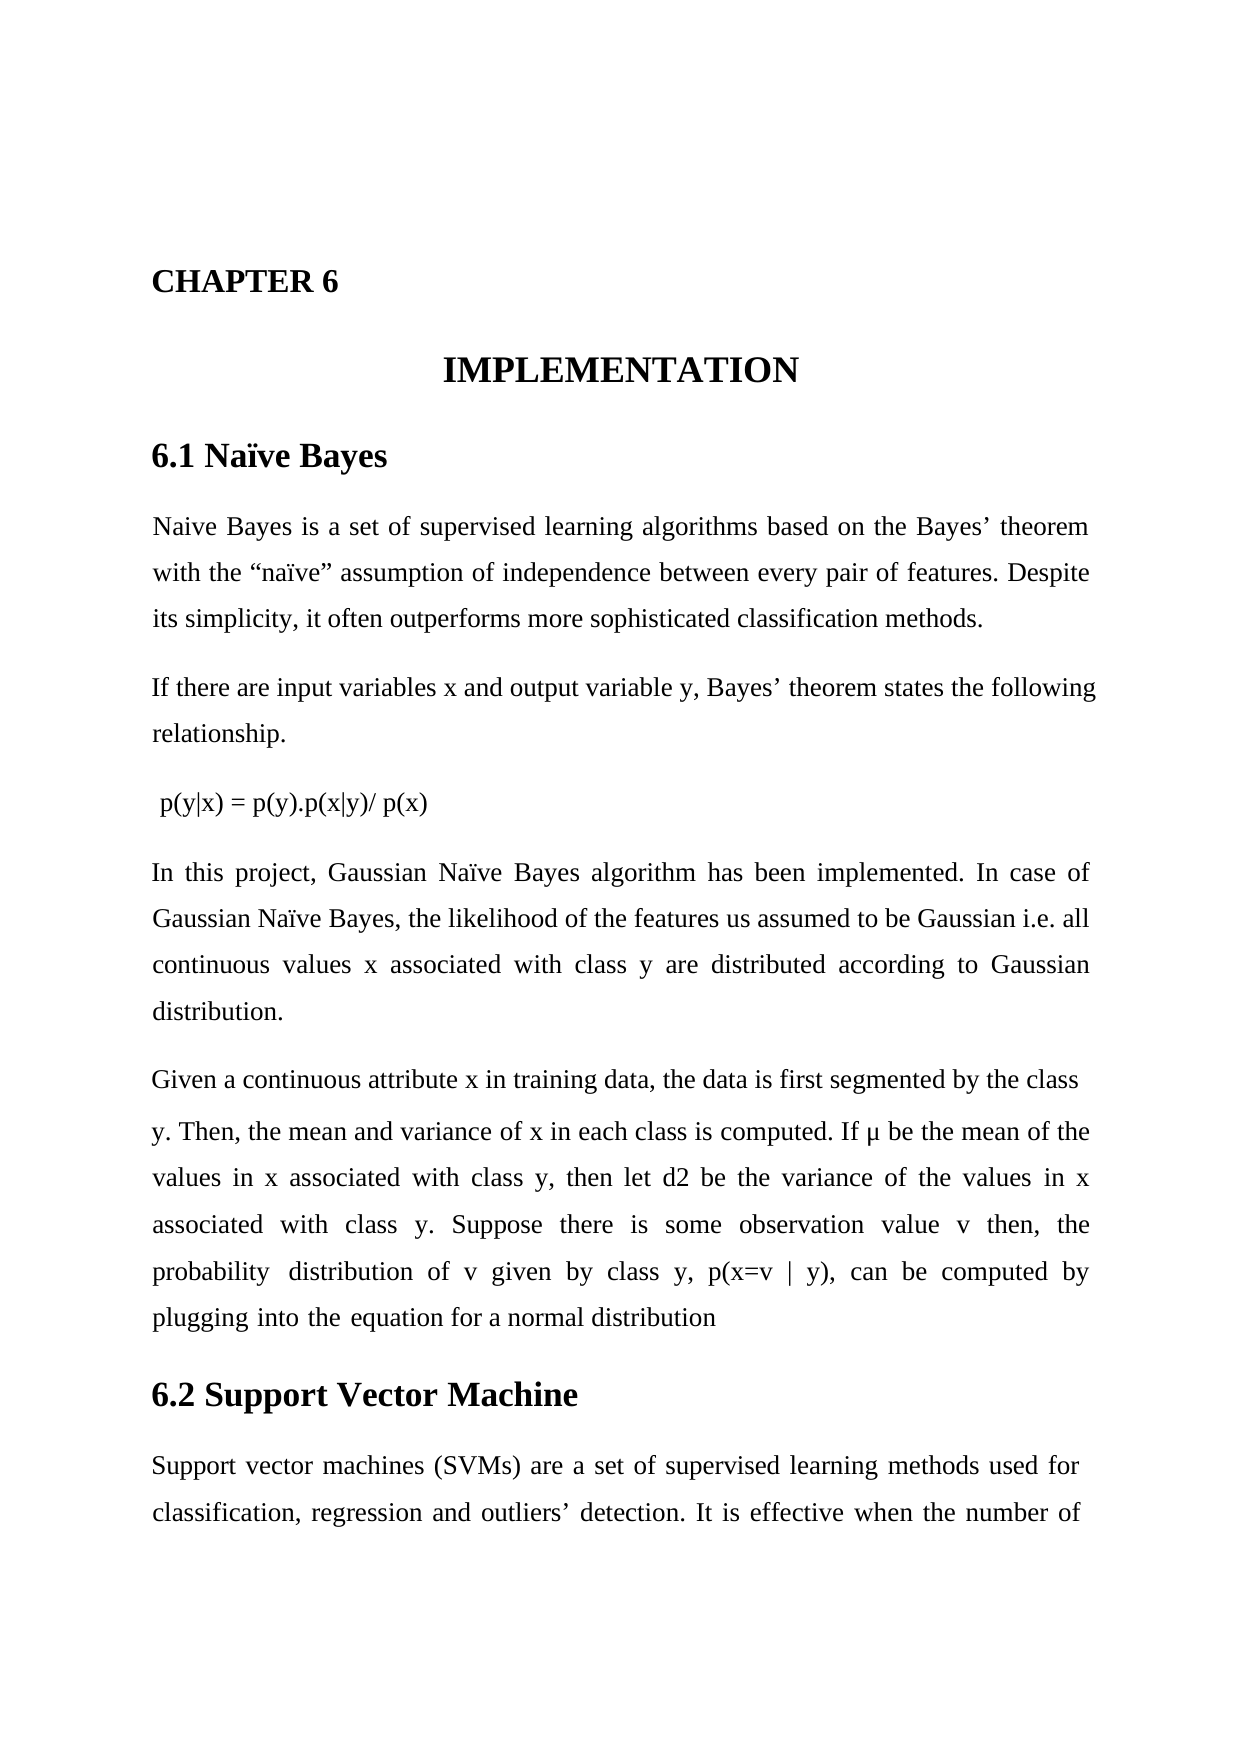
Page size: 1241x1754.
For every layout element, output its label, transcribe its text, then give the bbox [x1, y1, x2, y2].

text classification, regression and outliers’ detection. It is effective when the number of [152, 1496, 1126, 1527]
text Naive Bayes is a set of supervised learning algorithms based on the Bayes’ theorem with the “naïve” assumption of independence between every pair of features. Despite its simplicity, it often outperforms more sophisticated classification methods. [152, 509, 1090, 633]
list Naïve Bayes [151, 434, 1126, 475]
text IMPLEMENTATION [442, 348, 1126, 391]
text relationship. [152, 717, 1126, 749]
text If there are input variables x and output variable y, Bayes’ theorem states the following [151, 671, 1126, 702]
text CHAPTER 6 [151, 262, 1126, 300]
text Given a continuous attribute x in training data, the data is first segmented by the class [151, 1064, 1126, 1095]
subtitle Support Vector Machine [151, 1373, 1126, 1414]
text In this project, Gaussian Naïve Bayes algorithm has been implemented. In case of Gaussian Naïve Bayes, the likelihood of the features us assumed to be Gaussian i.e. all continuous values x associated with class y are distributed according to Gaussian distribution. [151, 856, 1090, 1026]
text y. Then, the mean and variance of x in each class is computed. If μ be the mean of the values in x associated with class y, then let d2 be the variance of the values in x associated with class y. Suppose there is some observation value v then, the probability distribution of v given by class y, p(x=v | y), can be computed by plugging into the equation for a normal distribution [151, 1114, 1090, 1332]
text p(y|x) = p(y).p(x|y)/ p(x) [159, 786, 1126, 817]
text Support vector machines (SVMs) are a set of supervised learning methods used for [151, 1449, 1126, 1480]
